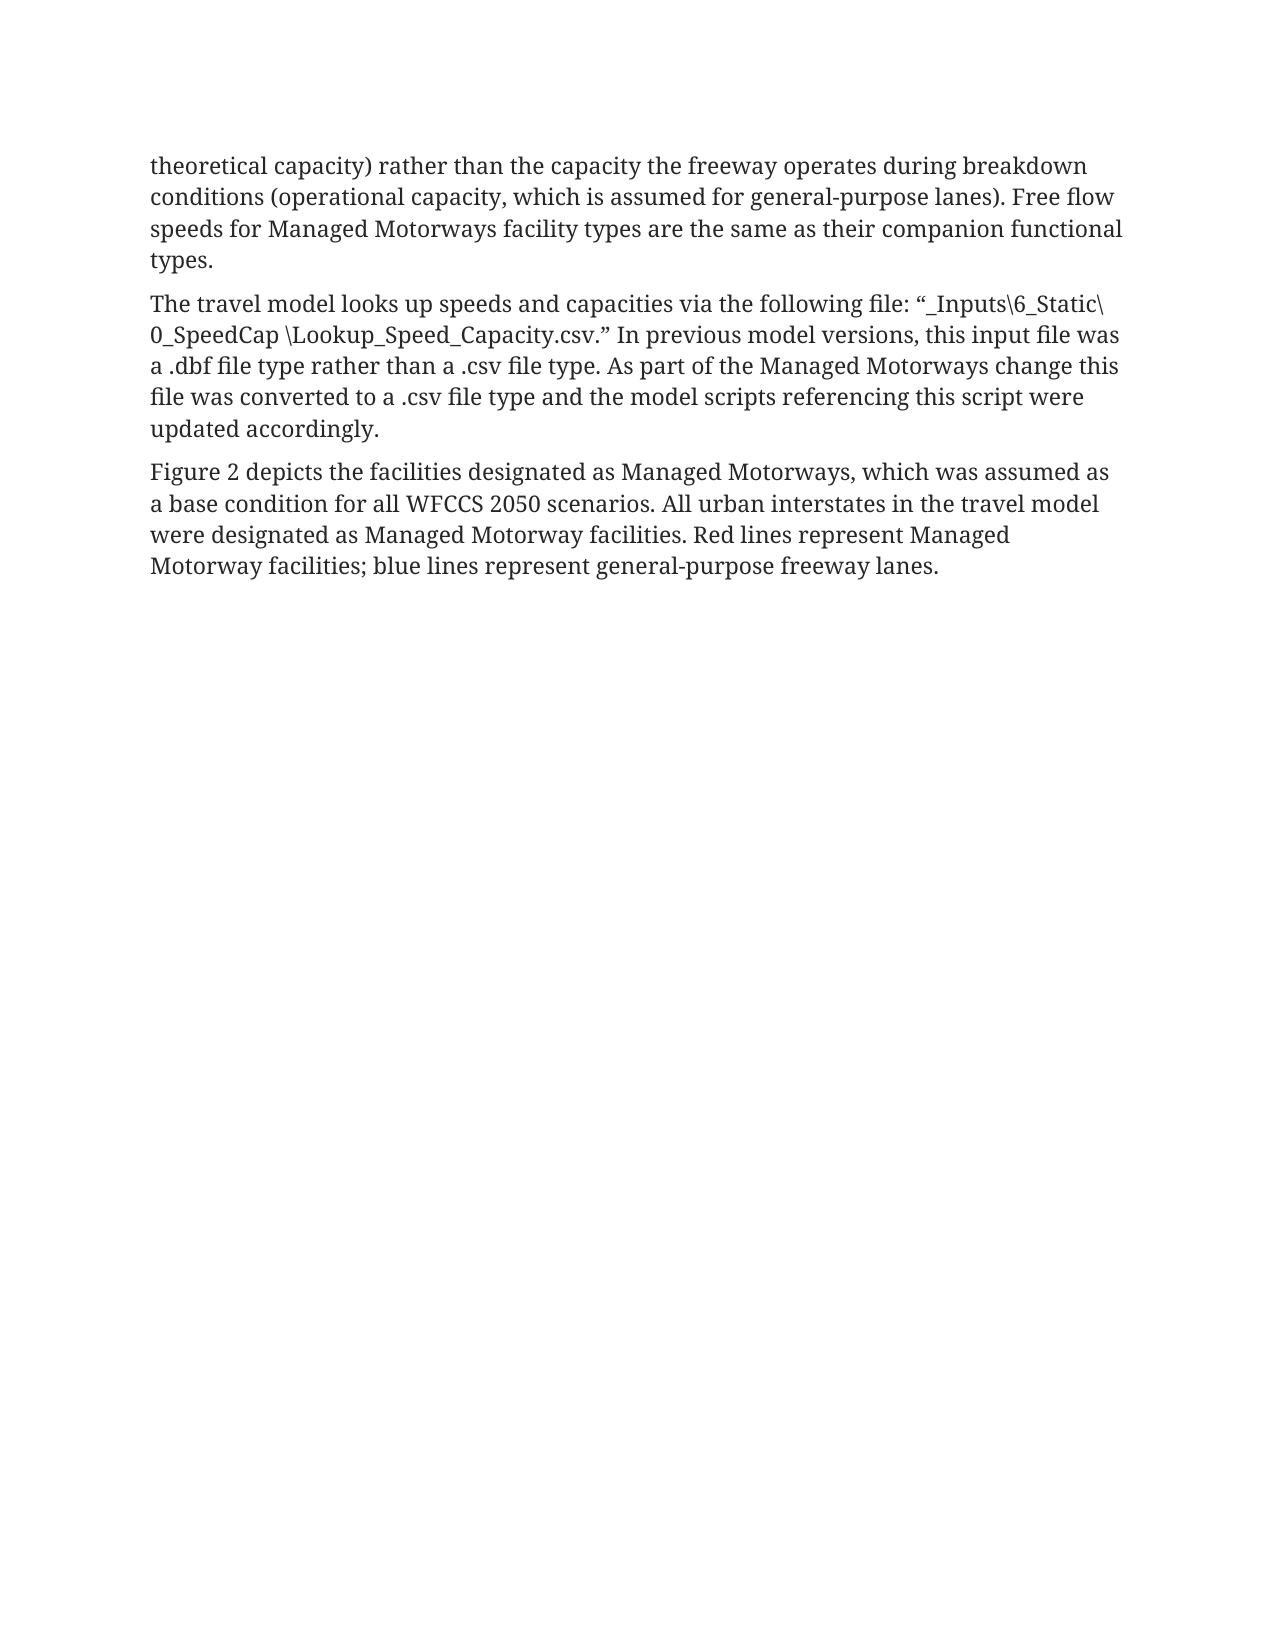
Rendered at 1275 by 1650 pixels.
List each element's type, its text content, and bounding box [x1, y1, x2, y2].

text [150, 150, 1125, 275]
text Figure 2 depicts the facilities designated as Managed Motorways, which was assumed as a base condition for all WFCCS 2050 scenarios. All urban interstates in the travel model were designated as Managed Motorway facilities. Red lines represent Managed Motorway facilities; blue lines represent general-purpose freeway lanes. [150, 456, 1125, 581]
text The travel model looks up speeds and capacities via the following file: “_Inputs\6_Static\0_SpeedCap \Lookup_Speed_Capacity.csv.” In previous model versions, this input file was a .dbf file type rather than a .csv file type. As part of the Managed Motorways change this file was converted to a .csv file type and the model scripts referencing this script were updated accordingly. [150, 287, 1125, 444]
